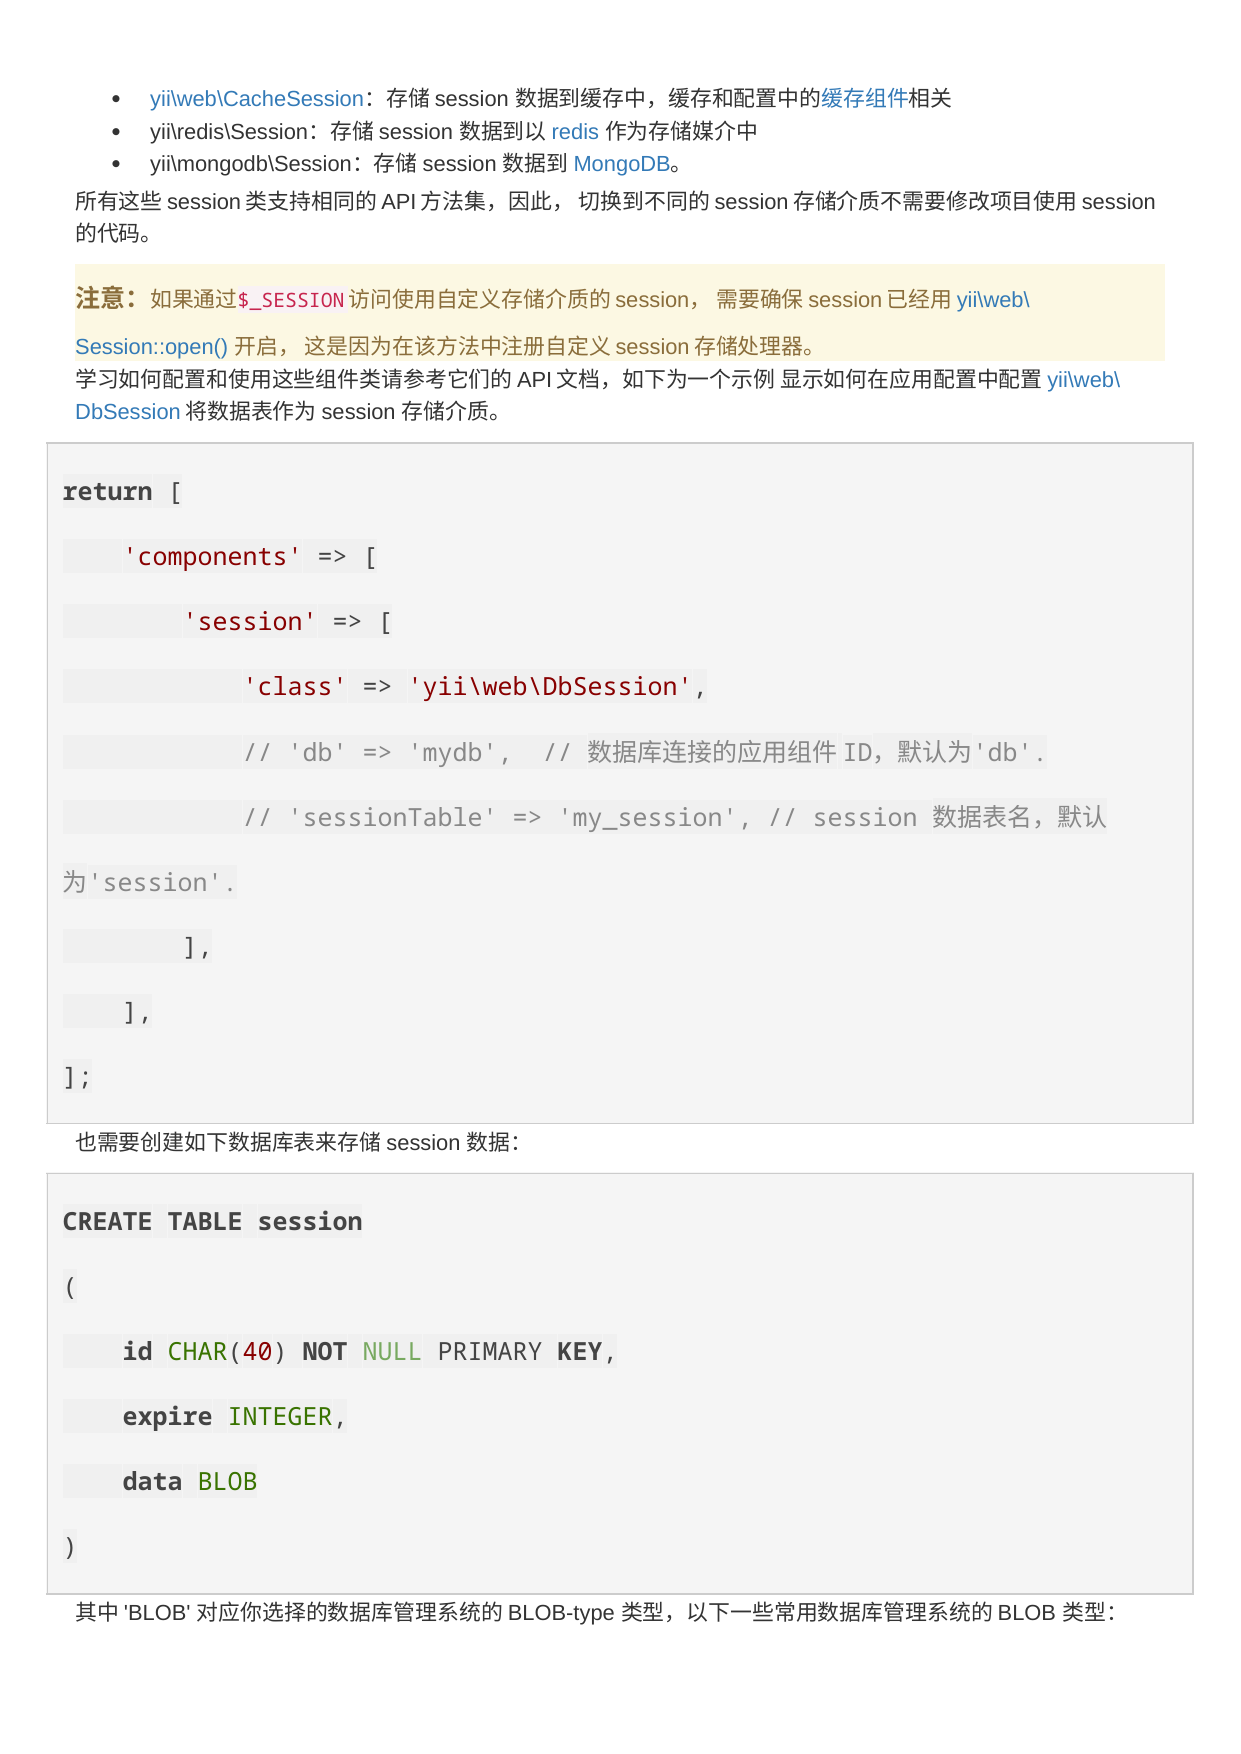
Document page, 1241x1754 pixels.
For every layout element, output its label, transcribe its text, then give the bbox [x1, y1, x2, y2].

text ( [48, 1237, 1192, 1302]
text 学习如何配置和使用这些组件类请参考它们的API文档，如下为一个示例 显示如何在应用配置中配置yii\web\DbSession将数据表作为 session 存储介质。 [75, 361, 1165, 426]
text 其中 'BLOB' 对应你选择的数据库管理系统的 BLOB-type 类型，以下一些常用数据库管理系统的 BLOB 类型： [75, 1595, 1165, 1627]
text 'components' => [ [48, 507, 1192, 572]
list yii\mongodb\Session：存储 session 数据到 MongoDB。 [112, 146, 1165, 178]
text 也需要创建如下数据库表来存储 session 数据： [75, 1124, 1165, 1157]
text ], [48, 897, 1192, 962]
text 注意：如果通过$_SESSION访问使用自定义存储介质的session， 需要确保session已经用yii\web\Session::open() 开启， 这是因为在该方法中注册自定义session存储处理器。 [75, 264, 1165, 361]
text ) [48, 1497, 1192, 1593]
list yii\redis\Session：存储 session 数据到以 redis 作为存储媒介中 [112, 113, 1165, 146]
text return [ [48, 444, 1192, 507]
text expire INTEGER, [48, 1367, 1192, 1432]
text 'class' => 'yii\web\DbSession', [48, 637, 1192, 702]
text // 'db' => 'mydb', // 数据库连接的应用组件ID，默认为'db'. [48, 702, 1192, 767]
text 'session' => [ [48, 572, 1192, 637]
text ], [48, 962, 1192, 1027]
list yii\web\CacheSession：存储 session 数据到缓存中，缓存和配置中的缓存组件相关 [112, 81, 1165, 113]
text 所有这些session类支持相同的API方法集，因此， 切换到不同的session存储介质不需要修改项目使用session的代码。 [75, 183, 1165, 248]
text data BLOB [48, 1432, 1192, 1497]
text ]; [48, 1027, 1192, 1123]
text CREATE TABLE session [48, 1174, 1192, 1237]
text id CHAR(40) NOT NULL PRIMARY KEY, [48, 1302, 1192, 1367]
text // 'sessionTable' => 'my_session', // session 数据表名，默认为'session'. [48, 767, 1192, 897]
